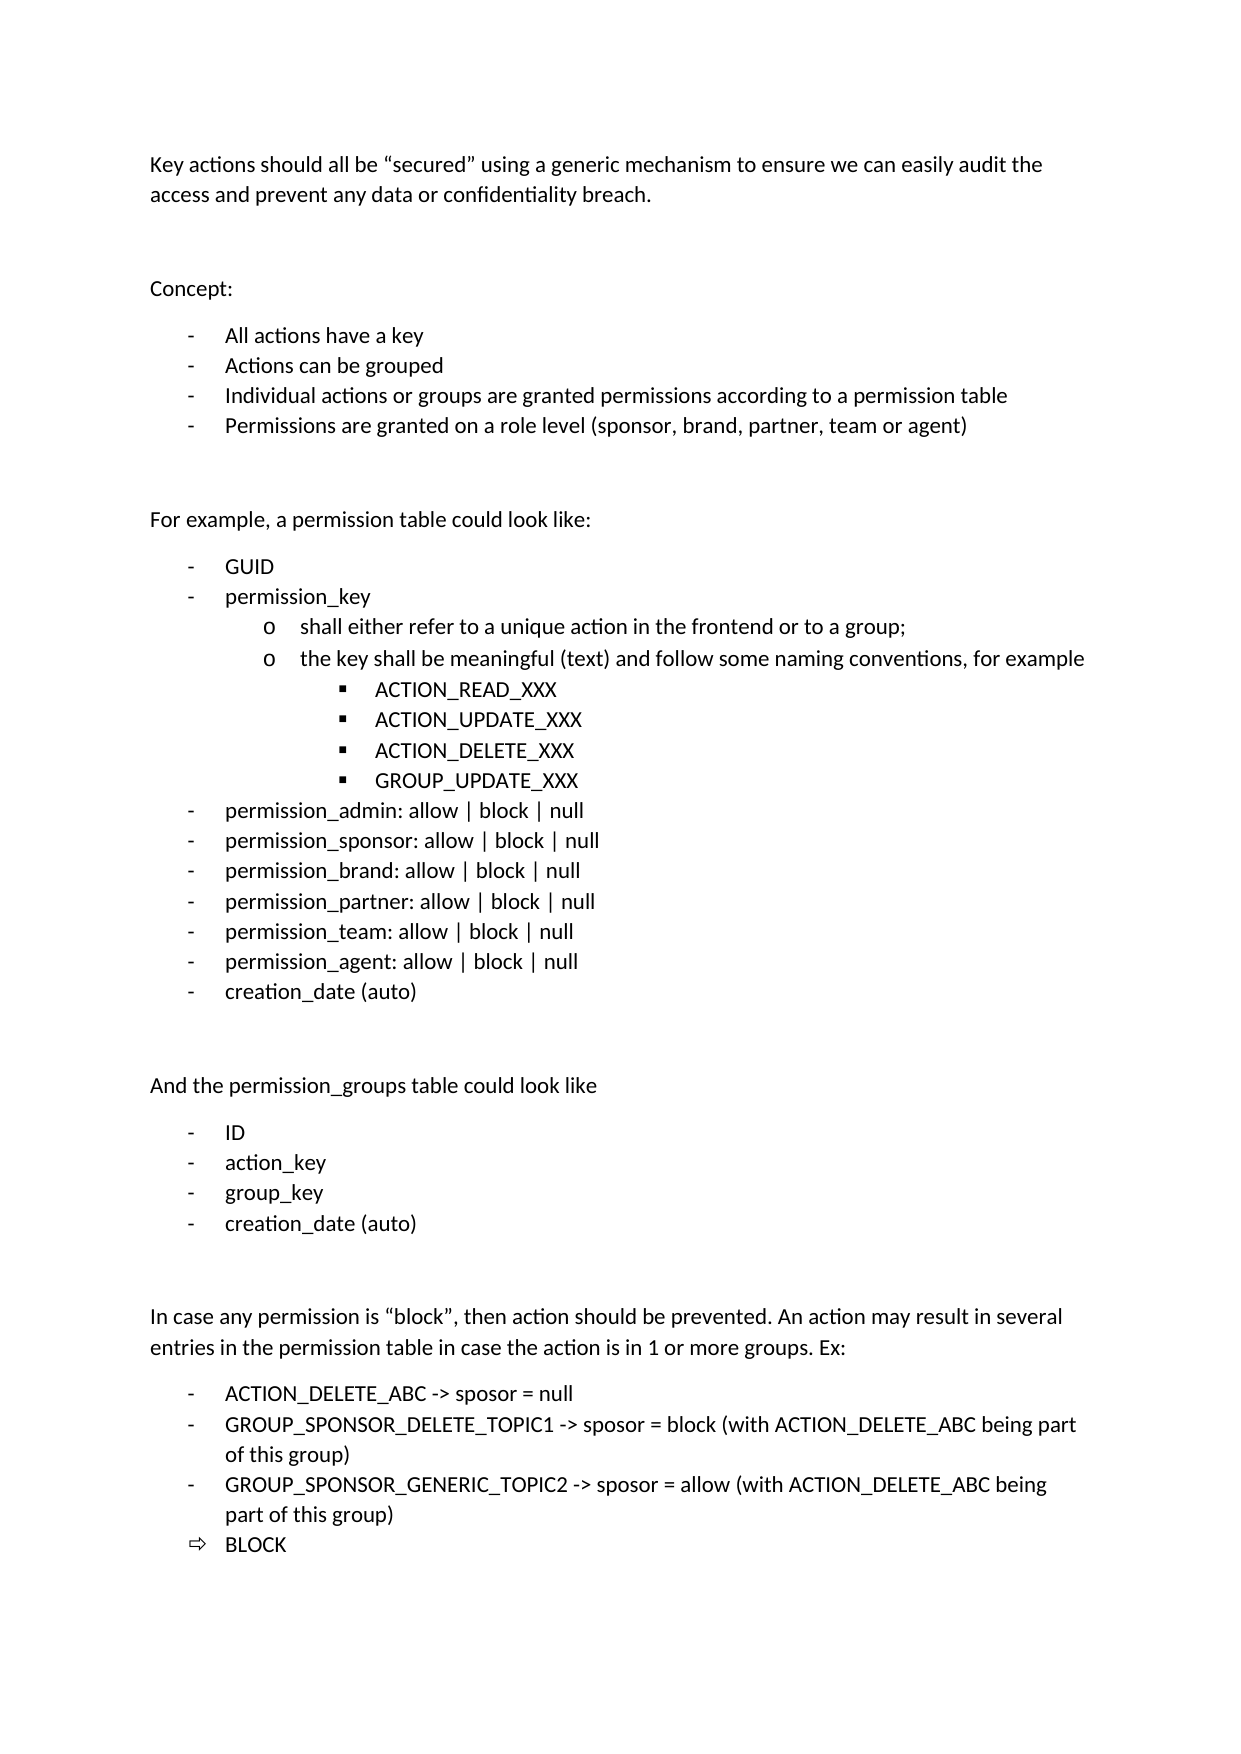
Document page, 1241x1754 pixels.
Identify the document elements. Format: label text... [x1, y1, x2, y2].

list action_key [187, 1148, 1090, 1176]
text And the permission_groups table could look like [150, 1071, 1090, 1099]
list creation_date (auto) [187, 977, 1090, 1006]
list permission_team: allow | block | null [187, 917, 1090, 945]
list All actions have a key [187, 321, 1090, 349]
text Key actions should all be “secured” using a generic mechanism to ensure we can easily audit the access and prevent any data or confidentiality breach. [150, 150, 1090, 208]
list creation_date (auto) [187, 1209, 1090, 1237]
list permission_key [187, 582, 1090, 610]
list ACTION_READ_XXX [337, 675, 1090, 703]
text Concept: [150, 274, 1090, 302]
list permission_agent: allow | block | null [187, 947, 1090, 975]
list the key shall be meaningful (text) and follow some naming conventions, for example [262, 644, 1090, 673]
text For example, a permission table could look like: [150, 505, 1090, 533]
list GUID [187, 552, 1090, 580]
list Permissions are granted on a role level (sponsor, brand, partner, team or agent) [187, 411, 1090, 439]
list shall either refer to a unique action in the frontend or to a group; [262, 612, 1090, 642]
list permission_sponsor: allow | block | null [187, 826, 1090, 854]
list GROUP_SPONSOR_GENERIC_TOPIC2 -> sposor = allow (with ACTION_DELETE_ABC being part of this group) [187, 1470, 1090, 1528]
list GROUP_UPDATE_XXX [337, 766, 1090, 794]
list permission_partner: allow | block | null [187, 887, 1090, 915]
list GROUP_SPONSOR_DELETE_TOPIC1 -> sposor = block (with ACTION_DELETE_ABC being part of this group) [187, 1410, 1090, 1468]
list group_key [187, 1178, 1090, 1207]
list BLOCK [187, 1531, 1090, 1559]
list ID [187, 1118, 1090, 1146]
list ACTION_DELETE_ABC -> sposor = null [187, 1379, 1090, 1408]
list ACTION_UPDATE_XXX [337, 706, 1090, 734]
list Actions can be grouped [187, 351, 1090, 379]
list ACTION_DELETE_XXX [337, 736, 1090, 764]
list permission_admin: allow | block | null [187, 796, 1090, 824]
text In case any permission is “block”, then action should be prevented. An action may result in several entries in the permission table in case the action is in 1 or more groups. Ex: [150, 1302, 1090, 1361]
list permission_brand: allow | block | null [187, 857, 1090, 885]
list Individual actions or groups are granted permissions according to a permission table [187, 381, 1090, 409]
